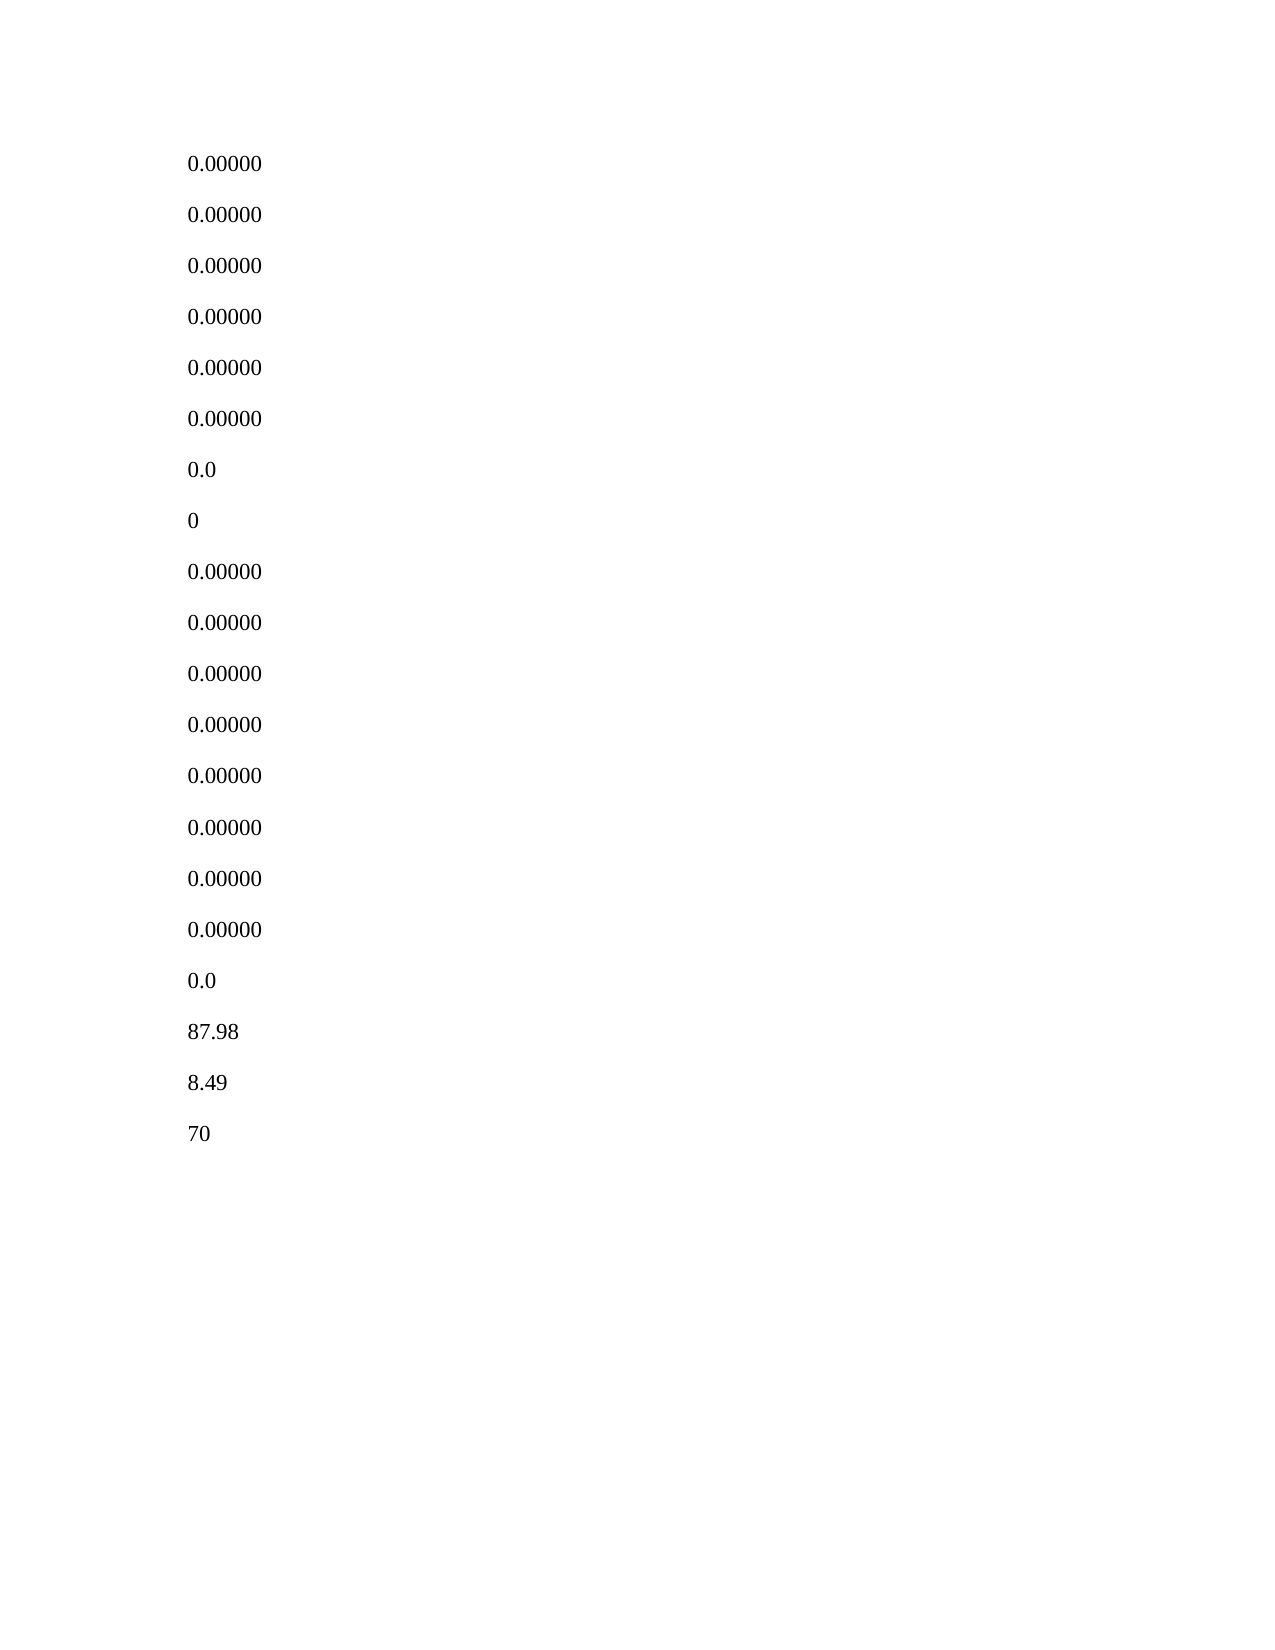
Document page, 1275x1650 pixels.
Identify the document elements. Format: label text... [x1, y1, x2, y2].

table_cell 0 [176, 507, 1076, 558]
table_cell 0.00000 [176, 865, 1076, 916]
table_cell 0.00000 [176, 354, 1076, 405]
table_cell 0.0 [176, 967, 1076, 1018]
table_cell 0.00000 [176, 405, 1076, 456]
table_cell 87.98 [176, 1018, 1076, 1069]
table_cell 0.00000 [176, 916, 1076, 967]
table_cell 0.00000 [176, 660, 1076, 711]
table_cell 0.00000 [176, 711, 1076, 762]
table_cell 0.00000 [176, 814, 1076, 864]
table_cell 70 [176, 1120, 1076, 1171]
table_cell 0.00000 [176, 609, 1076, 660]
table_cell 0.00000 [176, 763, 1076, 813]
table_cell 8.49 [176, 1069, 1076, 1120]
table_cell 0.00000 [176, 201, 1076, 252]
table_cell 0.00000 [176, 558, 1076, 609]
table_cell 0.00000 [176, 252, 1076, 303]
table_cell 0.0 [176, 456, 1076, 507]
table_cell 0.00000 [176, 150, 1076, 201]
table_cell 0.00000 [176, 303, 1076, 354]
